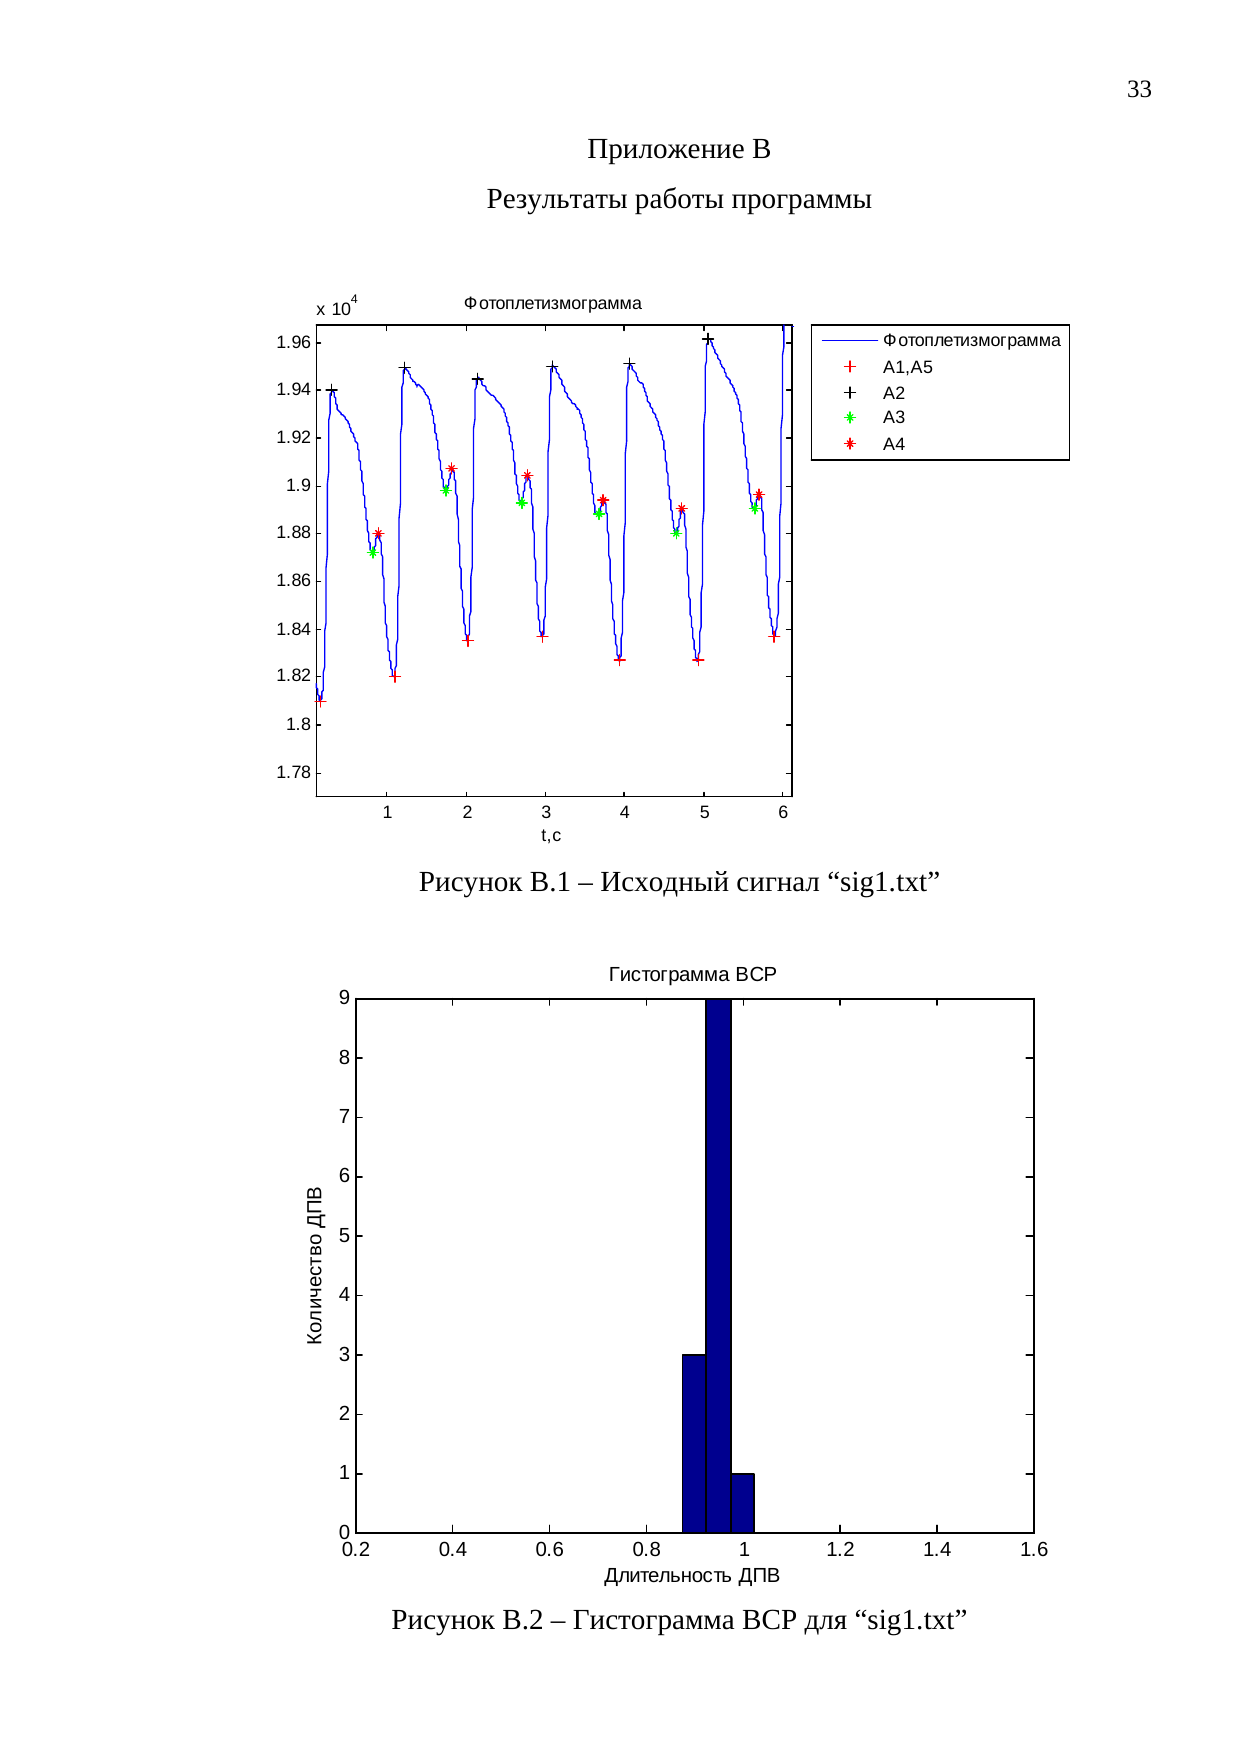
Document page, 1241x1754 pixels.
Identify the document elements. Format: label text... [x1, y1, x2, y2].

text Рисунок В.1 – Исходный сигнал “sig1.txt” [177, 864, 1152, 897]
text Результаты работы программы [177, 182, 1152, 215]
text Приложение В [177, 131, 1152, 165]
text Рисунок В.2 – Гистограмма ВСР для “sig1.txt” [177, 1602, 1152, 1636]
